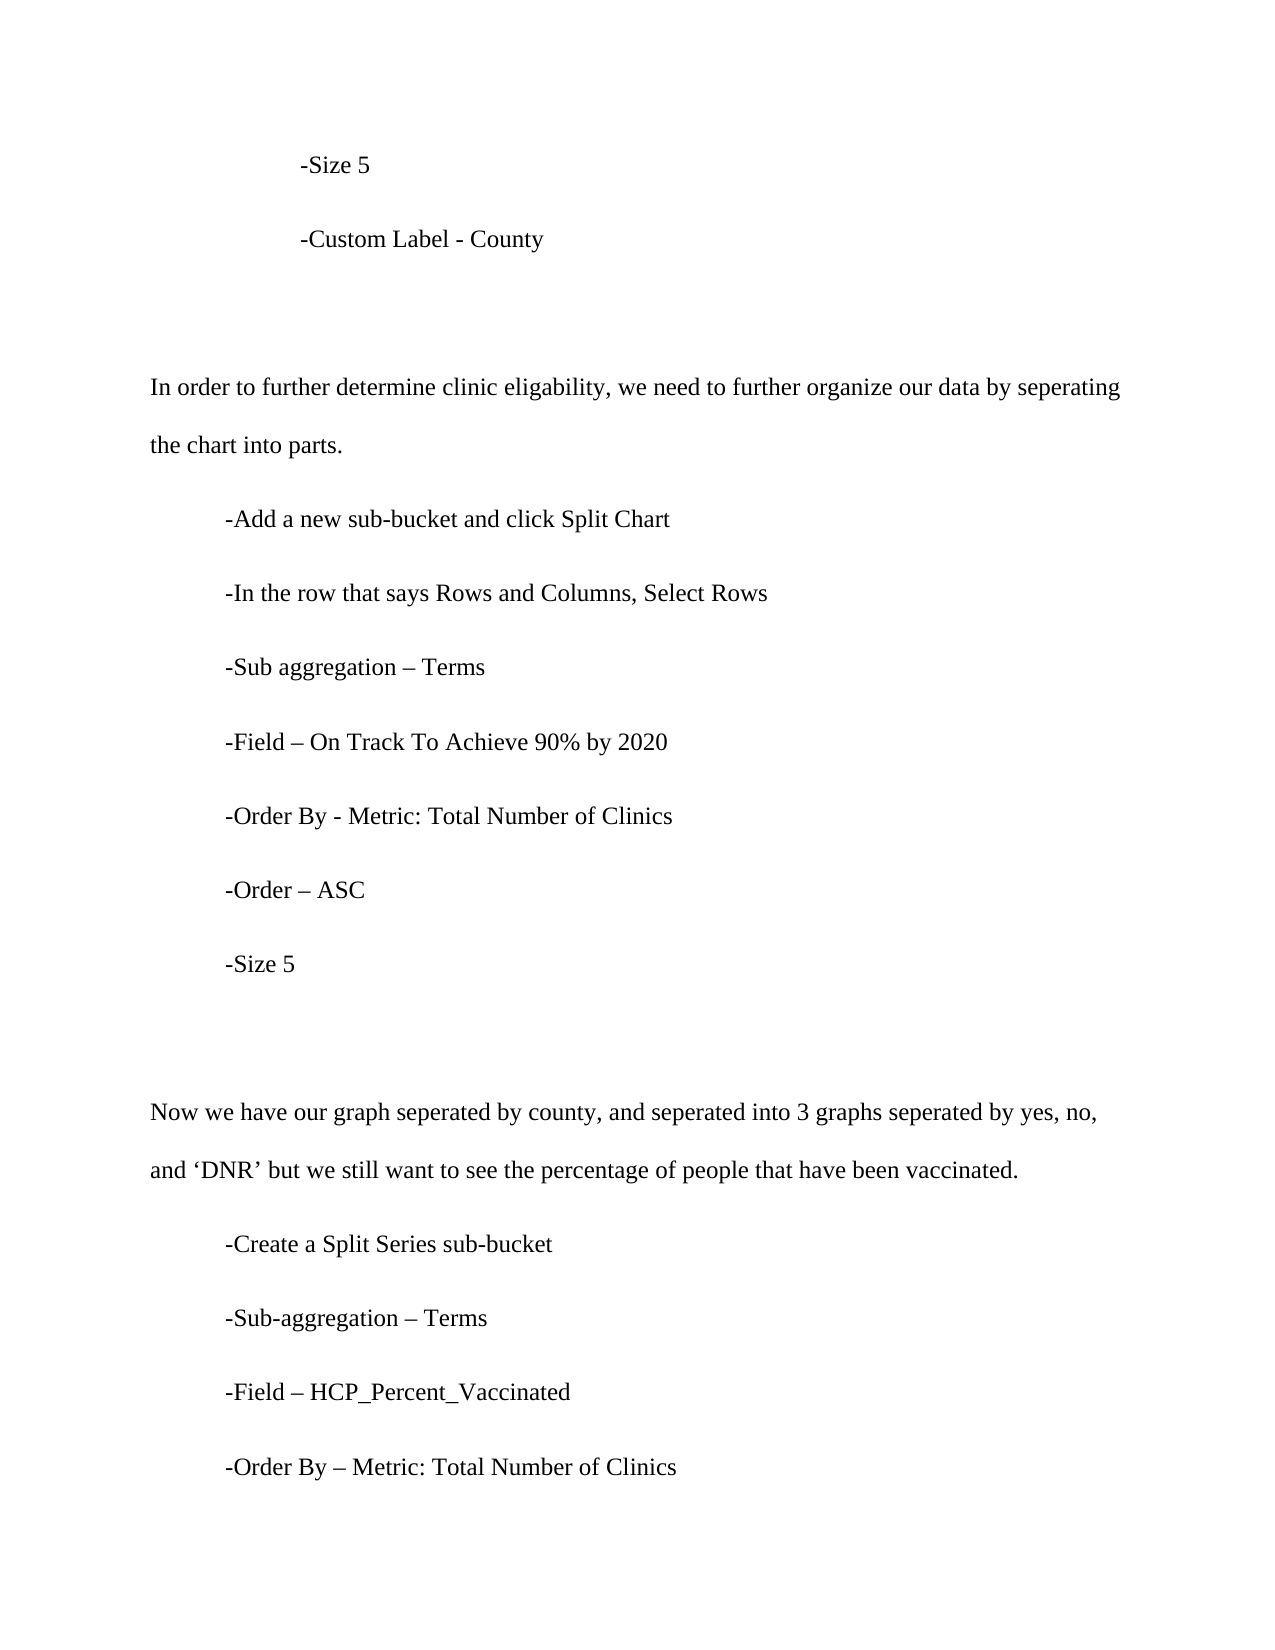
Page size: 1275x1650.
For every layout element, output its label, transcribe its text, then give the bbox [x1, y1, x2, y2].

text -Order By – Metric: Total Number of Clinics [150, 1452, 1125, 1480]
text -Order By - Metric: Total Number of Clinics [150, 801, 1125, 829]
text -Field – On Track To Achieve 90% by 2020 [150, 727, 1125, 755]
text -Sub-aggregation – Terms [150, 1303, 1125, 1332]
text In order to further determine clinic eligability, we need to further organize our data by seperating the chart into parts. [150, 372, 1125, 459]
text -Field – HCP_Percent_Vaccinated [150, 1377, 1125, 1406]
text -Size 5 [225, 150, 1125, 179]
text -In the row that says Rows and Columns, Select Rows [150, 578, 1125, 607]
text -Custom Label - County [225, 224, 1125, 253]
text Now we have our graph seperated by county, and seperated into 3 graphs seperated by yes, no, and ‘DNR’ but we still want to see the percentage of people that have been vaccinated. [150, 1097, 1125, 1184]
text -Add a new sub-bucket and click Split Chart [150, 504, 1125, 533]
text -Sub aggregation – Terms [150, 652, 1125, 681]
text -Create a Split Series sub-bucket [150, 1229, 1125, 1258]
text -Size 5 [150, 949, 1125, 978]
text -Order – ASC [150, 875, 1125, 904]
